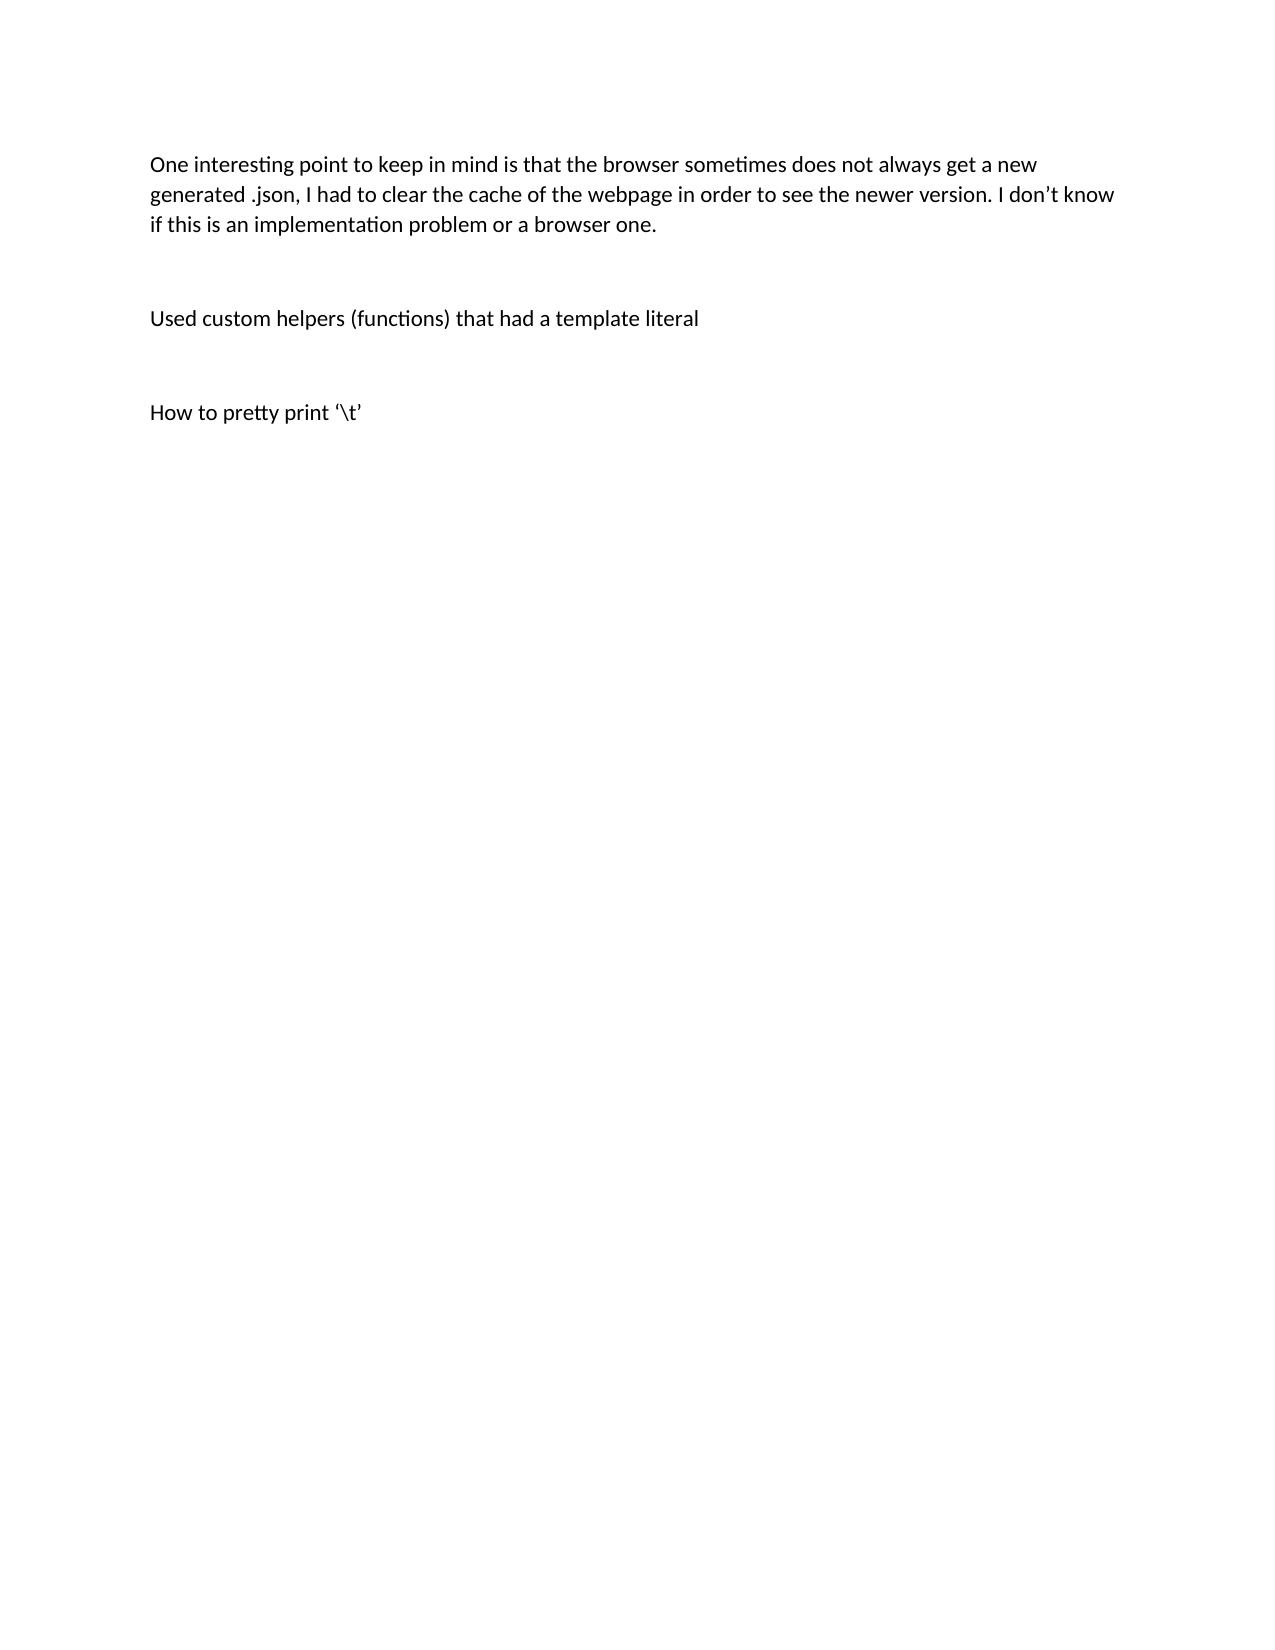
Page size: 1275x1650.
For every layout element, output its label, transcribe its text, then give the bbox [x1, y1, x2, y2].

text How to pretty print ‘\t’ [150, 398, 1125, 426]
text Used custom helpers (functions) that had a template literal [150, 304, 1125, 332]
text One interesting point to keep in mind is that the browser sometimes does not always get a new generated .json, I had to clear the cache of the webpage in order to see the newer version. I don’t know if this is an implementation problem or a browser one. [150, 150, 1125, 238]
